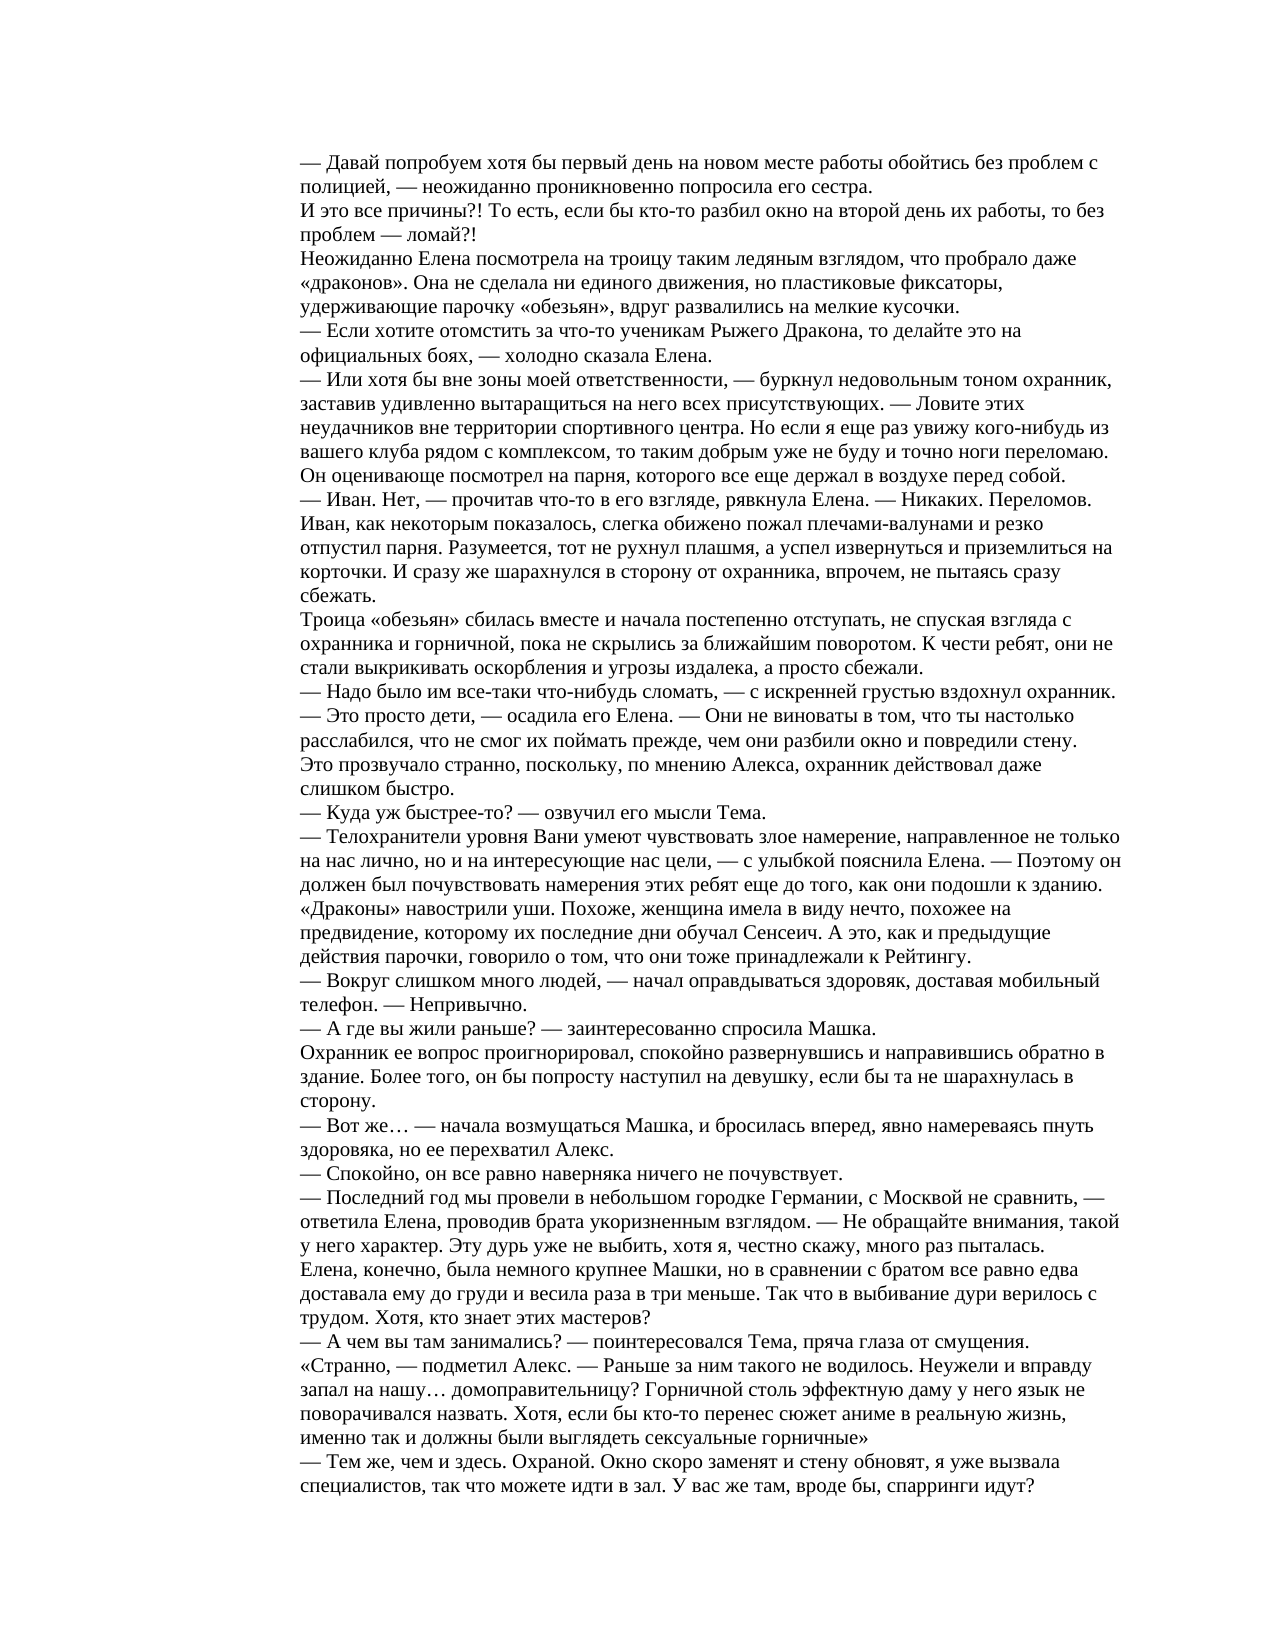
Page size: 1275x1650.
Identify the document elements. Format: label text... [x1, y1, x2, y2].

text — Последний год мы провели в небольшом городке Германии, с Москвой не сравнить, — ответила Елена, проводив брата укоризненным взглядом. — Не обращайте внимания, такой у него характер. Эту дурь уже не выбить, хотя я, честно скажу, много раз пыталась. [300, 1185, 1125, 1257]
text Иван, как некоторым показалось, слегка обижено пожал плечами-валунами и резко отпустил парня. Разумеется, тот не рухнул плашмя, а успел извернуться и приземлиться на корточки. И сразу же шарахнулся в сторону от охранника, впрочем, не пытаясь сразу сбежать. [300, 511, 1125, 607]
text — А чем вы там занимались? — поинтересовался Тема, пряча глаза от смущения. [300, 1329, 1125, 1353]
text — Надо было им все-таки что-нибудь сломать, — с искренней грустью вздохнул охранник. [300, 679, 1125, 703]
text «Драконы» навострили уши. Похоже, женщина имела в виду нечто, похожее на предвидение, которому их последние дни обучал Сенсеич. А это, как и предыдущие действия парочки, говорило о том, что они тоже принадлежали к Рейтингу. [300, 896, 1125, 968]
text — Это просто дети, — осадила его Елена. — Они не виноваты в том, что ты настолько расслабился, что не смог их поймать прежде, чем они разбили окно и повредили стену. [300, 703, 1125, 752]
text Троица «обезьян» сбилась вместе и начала постепенно отступать, не спуская взгляда с охранника и горничной, пока не скрылись за ближайшим поворотом. К чести ребят, они не стали выкрикивать оскорбления и угрозы издалека, а просто сбежали. [300, 607, 1125, 679]
text Охранник ее вопрос проигнорировал, спокойно развернувшись и направившись обратно в здание. Более того, он бы попросту наступил на девушку, если бы та не шарахнулась в сторону. [300, 1040, 1125, 1112]
text — Иван. Нет, — прочитав что-то в его взгляде, рявкнула Елена. — Никаких. Переломов. [300, 487, 1125, 511]
text Он оценивающе посмотрел на парня, которого все еще держал в воздухе перед собой. [300, 463, 1125, 487]
text Елена, конечно, была немного крупнее Машки, но в сравнении с братом все равно едва доставала ему до груди и весила раза в три меньше. Так что в выбивание дури верилось с трудом. Хотя, кто знает этих мастеров? [300, 1257, 1125, 1329]
text — Вот же… — начала возмущаться Машка, и бросилась вперед, явно намереваясь пнуть здоровяка, но ее перехватил Алекс. [300, 1112, 1125, 1161]
text — Вокруг слишком много людей, — начал оправдываться здоровяк, доставая мобильный телефон. — Непривычно. [300, 968, 1125, 1016]
text Неожиданно Елена посмотрела на троицу таким ледяным взглядом, что пробрало даже «драконов». Она не сделала ни единого движения, но пластиковые фиксаторы, удерживающие парочку «обезьян», вдруг развалились на мелкие кусочки. [300, 246, 1125, 318]
text Это прозвучало странно, поскольку, по мнению Алекса, охранник действовал даже слишком быстро. [300, 752, 1125, 800]
text — Тем же, чем и здесь. Охраной. Окно скоро заменят и стену обновят, я уже вызвала специалистов, так что можете идти в зал. У вас же там, вроде бы, спарринги идут? [300, 1449, 1125, 1497]
text — Телохранители уровня Вани умеют чувствовать злое намерение, направленное не только на нас лично, но и на интересующие нас цели, — с улыбкой пояснила Елена. — Поэтому он должен был почувствовать намерения этих ребят еще до того, как они подошли к зданию. [300, 824, 1125, 896]
text — Куда уж быстрее-то? — озвучил его мысли Тема. [300, 800, 1125, 824]
text И это все причины?! То есть, если бы кто-то разбил окно на второй день их работы, то без проблем — ломай?! [300, 198, 1125, 246]
text «Странно, — подметил Алекс. — Раньше за ним такого не водилось. Неужели и вправду запал на нашу… домоправительницу? Горничной столь эффектную даму у него язык не поворачивался назвать. Хотя, если бы кто-то перенес сюжет аниме в реальную жизнь, именно так и должны были выглядеть сексуальные горничные» [300, 1353, 1125, 1449]
text — Спокойно, он все равно наверняка ничего не почувствует. [300, 1161, 1125, 1185]
text — Если хотите отомстить за что-то ученикам Рыжего Дракона, то делайте это на официальных боях, — холодно сказала Елена. [300, 318, 1125, 367]
text — А где вы жили раньше? — заинтересованно спросила Машка. [300, 1016, 1125, 1040]
text — Давай попробуем хотя бы первый день на новом месте работы обойтись без проблем с полицией, — неожиданно проникновенно попросила его сестра. [300, 150, 1125, 198]
text — Или хотя бы вне зоны моей ответственности, — буркнул недовольным тоном охранник, заставив удивленно вытаращиться на него всех присутствующих. — Ловите этих неудачников вне территории спортивного центра. Но если я еще раз увижу кого-нибудь из вашего клуба рядом с комплексом, то таким добрым уже не буду и точно ноги переломаю. [300, 367, 1125, 463]
